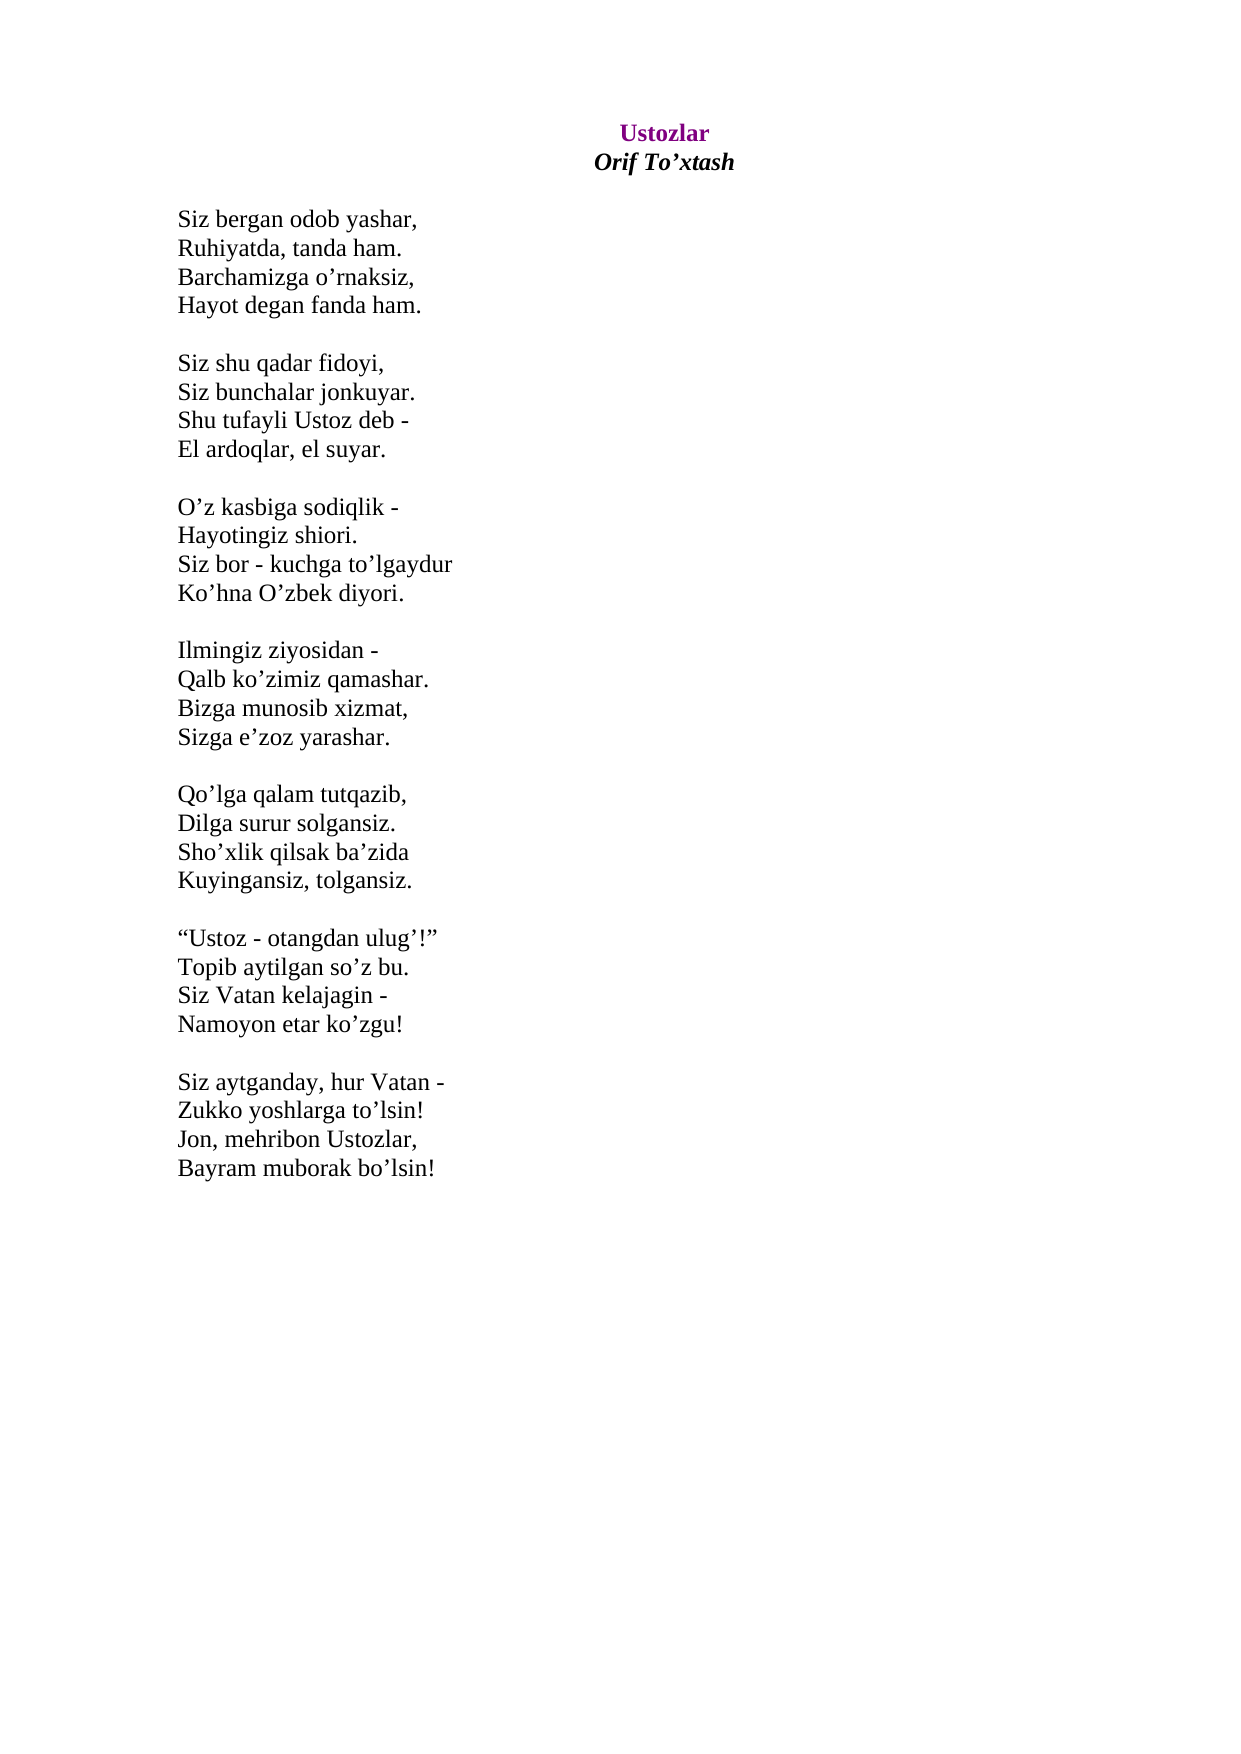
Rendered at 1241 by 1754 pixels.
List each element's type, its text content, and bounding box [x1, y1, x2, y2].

text “Ustoz - otangdan ulug’!” Topib aytilgan so’z bu. Siz Vatan kelajagin - Namoyon etar ko’zgu! [177, 923, 1152, 1038]
text O’z kasbiga sodiqlik - Hayotingiz shiori. Siz bor - kuchga to’lgaydur Ko’hna O’zbek diyori. [177, 492, 1152, 607]
text Orif To’xtash [177, 147, 1152, 176]
text Qo’lga qalam tutqazib, Dilga surur solgansiz. Sho’xlik qilsak ba’zida Kuyingansiz, tolgansiz. [177, 779, 1152, 894]
text Siz bergan odob yashar, Ruhiyatda, tanda ham. Barchamizga o’rnaksiz, Hayot degan fanda ham. [177, 204, 1152, 319]
text Ilmingiz ziyosidan - Qalb ko’zimiz qamashar. Bizga munosib xizmat, Sizga e’zoz yarashar. [177, 636, 1152, 751]
text Siz shu qadar fidoyi, Siz bunchalar jonkuyar. Shu tufayli Ustoz deb - El ardoqlar, el suyar. [177, 348, 1152, 463]
subtitle Ustozlar [177, 118, 1152, 147]
text Siz aytganday, hur Vatan - Zukko yoshlarga to’lsin! Jon, mehribon Ustozlar, Bayram muborak bo’lsin! [177, 1067, 1152, 1182]
